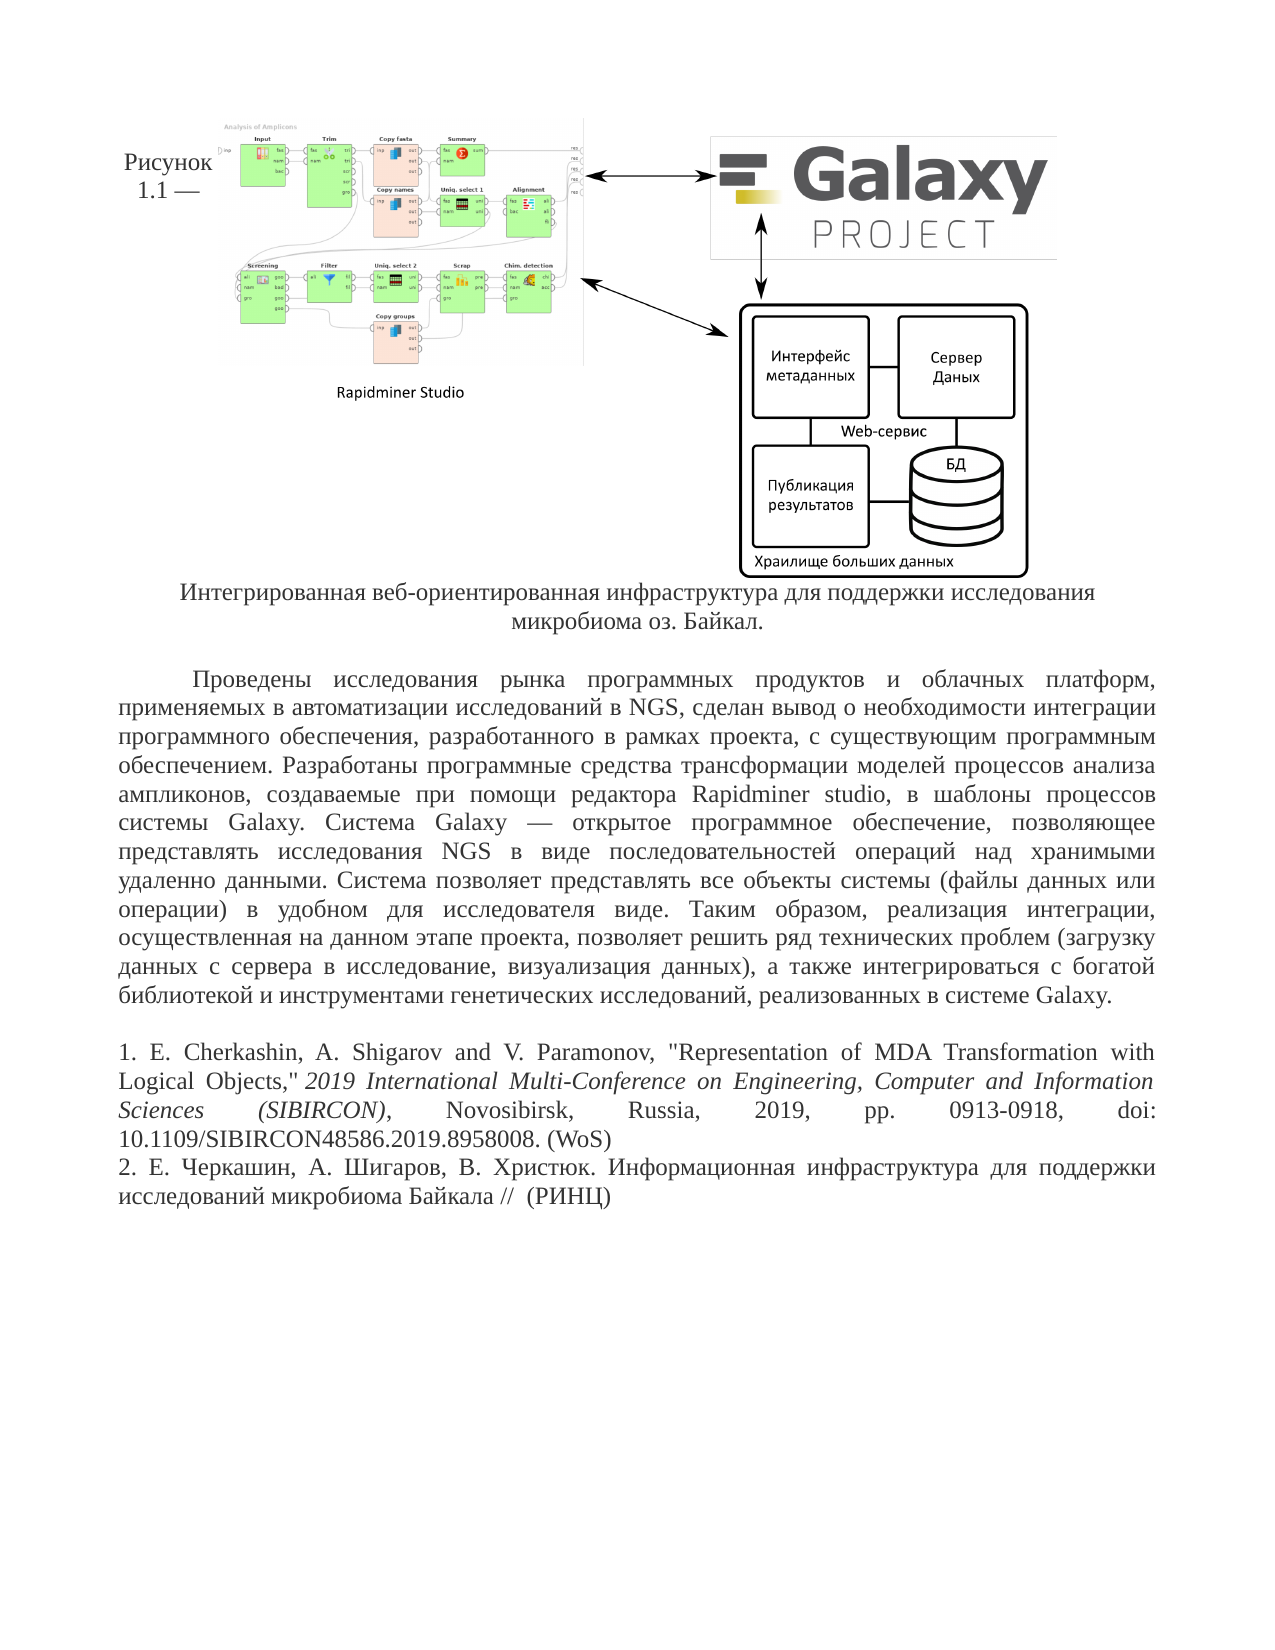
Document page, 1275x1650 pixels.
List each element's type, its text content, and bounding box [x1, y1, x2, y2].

text 1. E. Cherkashin, A. Shigarov and V. Paramonov, "Representation of MDA Transformation with Logical Objects," 2019 International Multi-Conference on Engineering, Computer and Information Sciences (SIBIRCON), Novosibirsk, Russia, 2019, pp. 0913-0918, doi: 10.1109/SIBIRCON48586.2019.8958008. (WoS) [118, 1037, 1157, 1152]
text Проведены исследования рынка программных продуктов и облачных платформ, применяемых в автоматизации исследований в NGS, сделан вывод о необходимости интеграции программного обеспечения, разработанного в рамках проекта, с существующим программным обеспечением. Разработаны программные средства трансформации моделей процессов анализа ампликонов, создаваемые при помощи редактора Rapidminer studio, в шаблоны процессов системы Galaxy. Система Galaxy — открытое программное обеспечение, позволяющее представлять исследования NGS в виде последовательностей операций над хранимыми удаленно данными. Система позволяет представлять все объекты системы (файлы данных или операции) в удобном для исследователя виде. Таким образом, реализация интеграции, осуществленная на данном этапе проекта, позволяет решить ряд технических проблем (загрузку данных с сервера в исследование, визуализация данных), а также интегрироваться с богатой библиотекой и инструментами генетических исследований, реализованных в системе Galaxy. [118, 664, 1157, 1009]
text 2. Е. Черкашин, А. Шигаров, В. Христюк. Информационная инфраструктура для поддержки исследований микробиома Байкала // (РИНЦ) [118, 1152, 1157, 1210]
picture [218, 118, 1057, 578]
